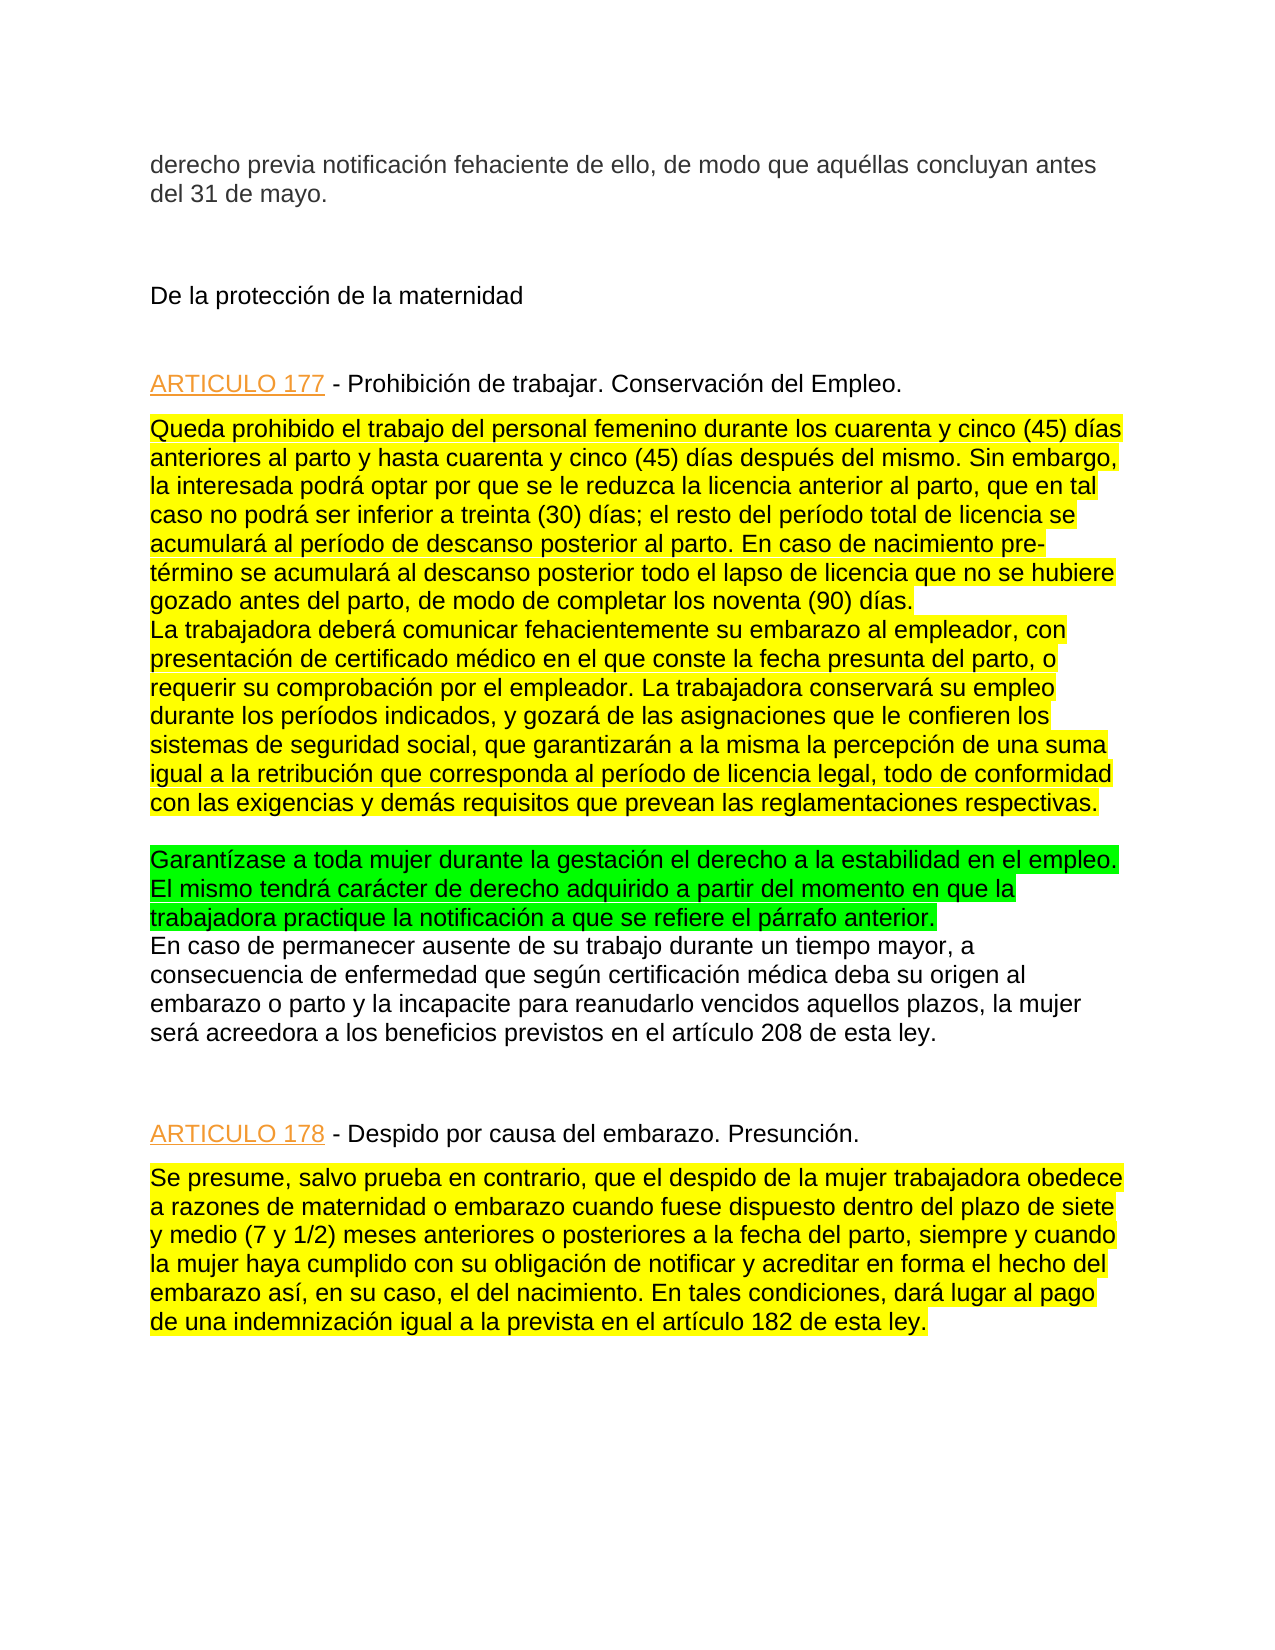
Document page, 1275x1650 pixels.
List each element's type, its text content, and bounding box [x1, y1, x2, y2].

text De la protección de la maternidad [150, 281, 1125, 309]
text ARTICULO 178 - Despido por causa del embarazo. Presunción. [150, 1119, 1125, 1147]
text ARTICULO 177 - Prohibición de trabajar. Conservación del Empleo. [150, 369, 1125, 398]
text Queda prohibido el trabajo del personal femenino durante los cuarenta y cinco (45) días anteriores al parto y hasta cuarenta y cinco (45) días después del mismo. Sin embargo, la interesada podrá optar por que se le reduzca la licencia anterior al parto, que en tal caso no podrá ser inferior a treinta (30) días; el resto del período total de licencia se acumulará al período de descanso posterior al parto. En caso de nacimiento pre-término se acumulará al descanso posterior todo el lapso de licencia que no se hubiere gozado antes del parto, de modo de completar los noventa (90) días. La trabajadora deberá comunicar fehacientemente su embarazo al empleador, con presentación de certificado médico en el que conste la fecha presunta del parto, o requerir su comprobación por el empleador. La trabajadora conservará su empleo durante los períodos indicados, y gozará de las asignaciones que le confieren los sistemas de seguridad social, que garantizarán a la misma la percepción de una suma igual a la retribución que corresponda al período de licencia legal, todo de conformidad con las exigencias y demás requisitos que prevean las reglamentaciones respectivas. [150, 414, 1125, 816]
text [150, 150, 1125, 207]
text Garantízase a toda mujer durante la gestación el derecho a la estabilidad en el empleo. El mismo tendrá carácter de derecho adquirido a partir del momento en que la trabajadora practique la notificación a que se refiere el párrafo anterior. En caso de permanecer ausente de su trabajo durante un tiempo mayor, a consecuencia de enfermedad que según certificación médica deba su origen al embarazo o parto y la incapacite para reanudarlo vencidos aquellos plazos, la mujer será acreedora a los beneficios previstos en el artículo 208 de esta ley. [150, 816, 1125, 1046]
text Se presume, salvo prueba en contrario, que el despido de la mujer trabajadora obedece a razones de maternidad o embarazo cuando fuese dispuesto dentro del plazo de siete y medio (7 y 1/2) meses anteriores o posteriores a la fecha del parto, siempre y cuando la mujer haya cumplido con su obligación de notificar y acreditar en forma el hecho del embarazo así, en su caso, el del nacimiento. En tales condiciones, dará lugar al pago de una indemnización igual a la prevista en el artículo 182 de esta ley. [928, 1163, 1125, 1336]
